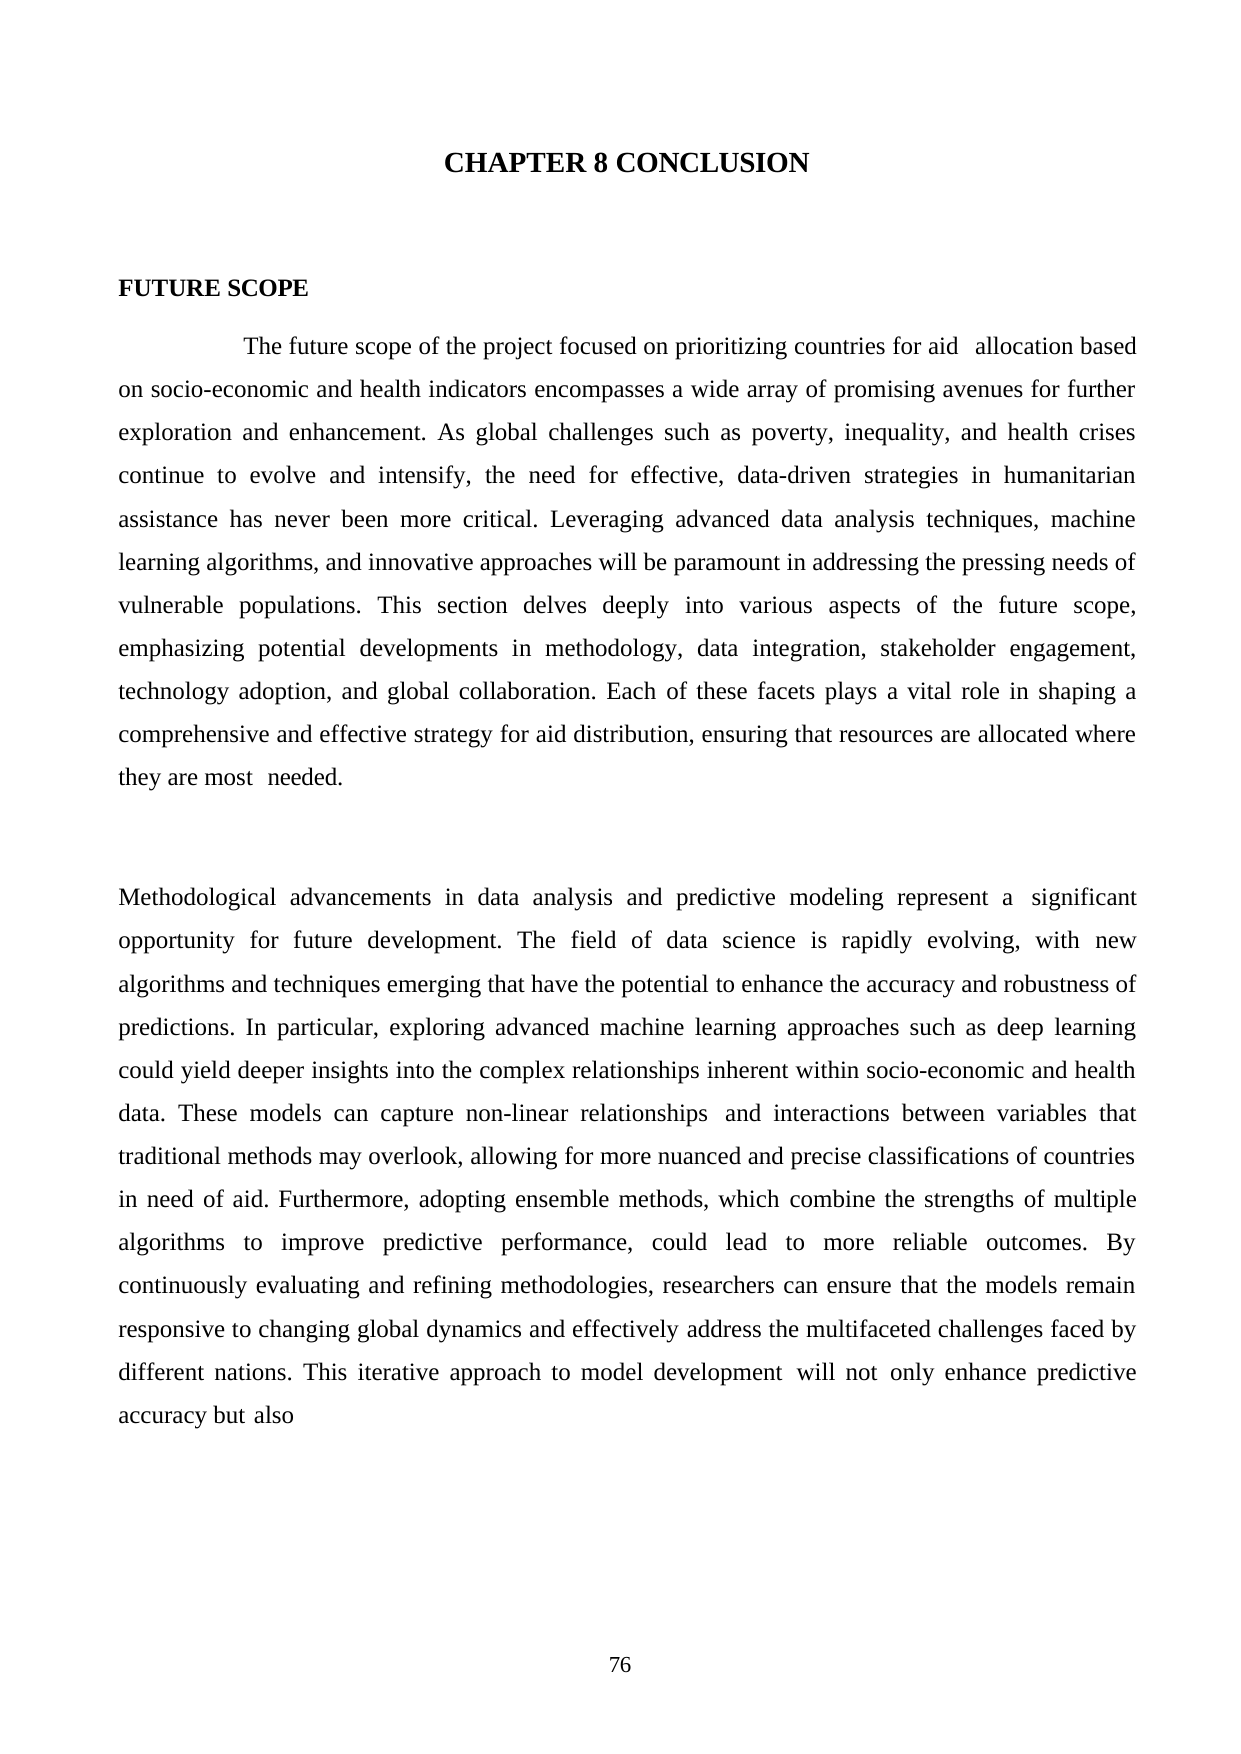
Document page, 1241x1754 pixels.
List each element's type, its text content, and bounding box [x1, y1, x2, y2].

text Methodological advancements in data analysis and predictive modeling represent a significant opportunity for future development. The field of data science is rapidly evolving, with new algorithms and techniques emerging that have the potential to enhance the accuracy and robustness of predictions. In particular, exploring advanced machine learning approaches such as deep learning could yield deeper insights into the complex relationships inherent within socio-economic and health data. These models can capture non-linear relationships and interactions between variables that traditional methods may overlook, allowing for more nuanced and precise classifications of countries in need of aid. Furthermore, adopting ensemble methods, which combine the strengths of multiple algorithms to improve predictive performance, could lead to more reliable outcomes. By continuously evaluating and refining methodologies, researchers can ensure that the models remain responsive to changing global dynamics and effectively address the multifaceted challenges faced by different nations. This iterative approach to model development will not only enhance predictive accuracy but also [118, 882, 1137, 1429]
subtitle CHAPTER 8 CONCLUSION [117, 145, 1137, 179]
text The future scope of the project focused on prioritizing countries for aid allocation based on socio-economic and health indicators encompasses a wide array of promising avenues for further exploration and enhancement. As global challenges such as poverty, inequality, and health crises continue to evolve and intensify, the need for effective, data-driven strategies in humanitarian assistance has never been more critical. Leveraging advanced data analysis techniques, machine learning algorithms, and innovative approaches will be paramount in addressing the pressing needs of vulnerable populations. This section delves deeply into various aspects of the future scope, emphasizing potential developments in methodology, data integration, stakeholder engagement, technology adoption, and global collaboration. Each of these facets plays a vital role in shaping a comprehensive and effective strategy for aid distribution, ensuring that resources are allocated where they are most needed. [118, 331, 1137, 791]
text FUTURE SCOPE [118, 273, 1137, 301]
